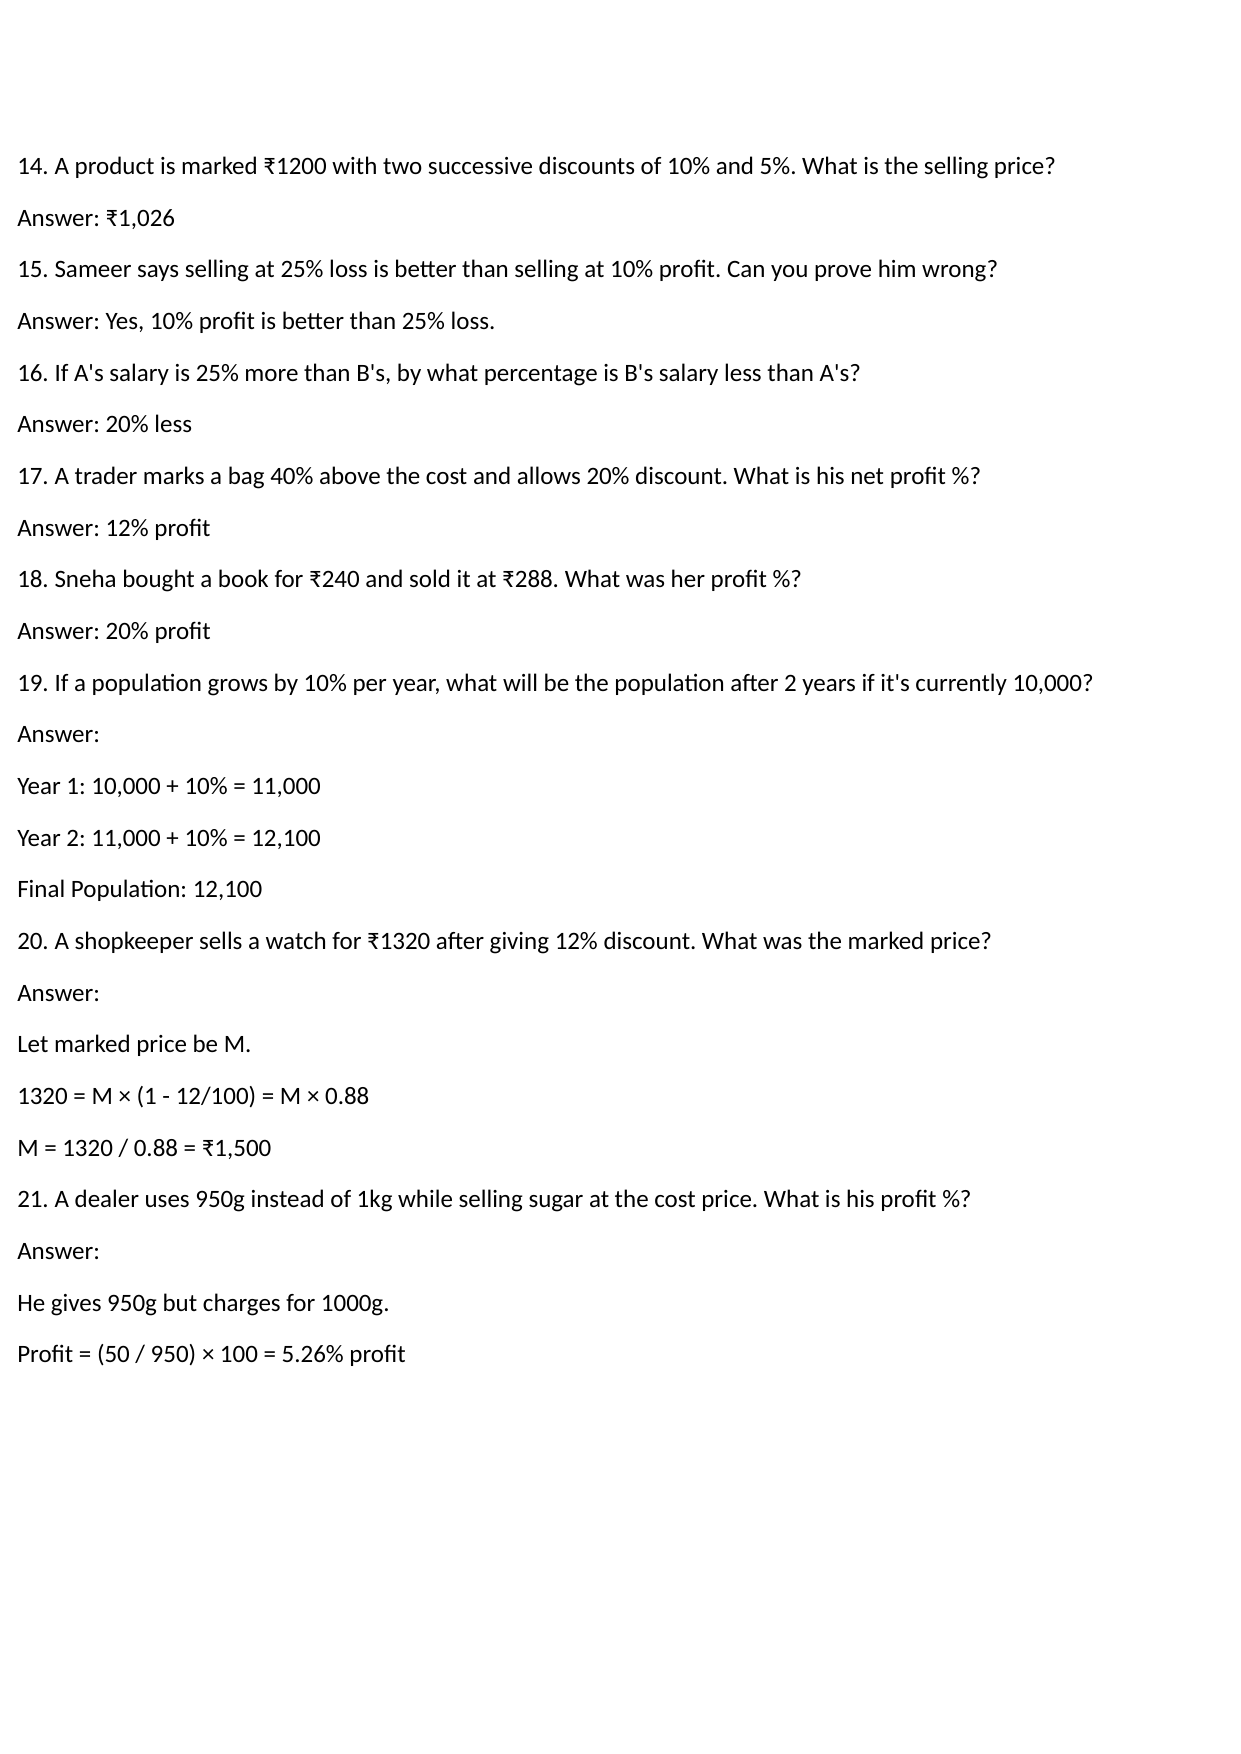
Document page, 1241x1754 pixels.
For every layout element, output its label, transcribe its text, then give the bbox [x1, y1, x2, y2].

text 1320 = M × (1 - 12/100) = M × 0.88 [17, 1080, 1198, 1111]
text Let marked price be M. [17, 1028, 1198, 1059]
text 15. Sameer says selling at 25% loss is better than selling at 10% profit. Can you prove him wrong? [17, 253, 1198, 284]
text Answer: 20% less [17, 408, 1198, 439]
text 17. A trader marks a bag 40% above the cost and allows 20% discount. What is his net profit %? [17, 460, 1198, 491]
text Answer: [17, 1235, 1198, 1266]
text Profit = (50 / 950) × 100 = 5.26% profit [17, 1338, 1198, 1369]
text Year 2: 11,000 + 10% = 12,100 [17, 822, 1198, 852]
text Answer: 20% profit [17, 615, 1198, 646]
text M = 1320 / 0.88 = ₹1,500 [17, 1132, 1198, 1162]
text Answer: [17, 718, 1198, 749]
text Answer: [17, 977, 1198, 1007]
text Year 1: 10,000 + 10% = 11,000 [17, 770, 1198, 801]
text 14. A product is marked ₹1200 with two successive discounts of 10% and 5%. What is the selling price? [17, 150, 1198, 181]
text 16. If A's salary is 25% more than B's, by what percentage is B's salary less than A's? [17, 357, 1198, 387]
text 19. If a population grows by 10% per year, what will be the population after 2 years if it's currently 10,000? [17, 667, 1198, 697]
text 20. A shopkeeper sells a watch for ₹1320 after giving 12% discount. What was the marked price? [17, 925, 1198, 956]
text 18. Sneha bought a book for ₹240 and sold it at ₹288. What was her profit %? [17, 563, 1198, 594]
text Answer: Yes, 10% profit is better than 25% loss. [17, 305, 1198, 336]
text Answer: ₹1,026 [17, 202, 1198, 232]
text He gives 950g but charges for 1000g. [17, 1287, 1198, 1317]
text Answer: 12% profit [17, 512, 1198, 542]
text Final Population: 12,100 [17, 873, 1198, 904]
text 21. A dealer uses 950g instead of 1kg while selling sugar at the cost price. What is his profit %? [17, 1183, 1198, 1214]
